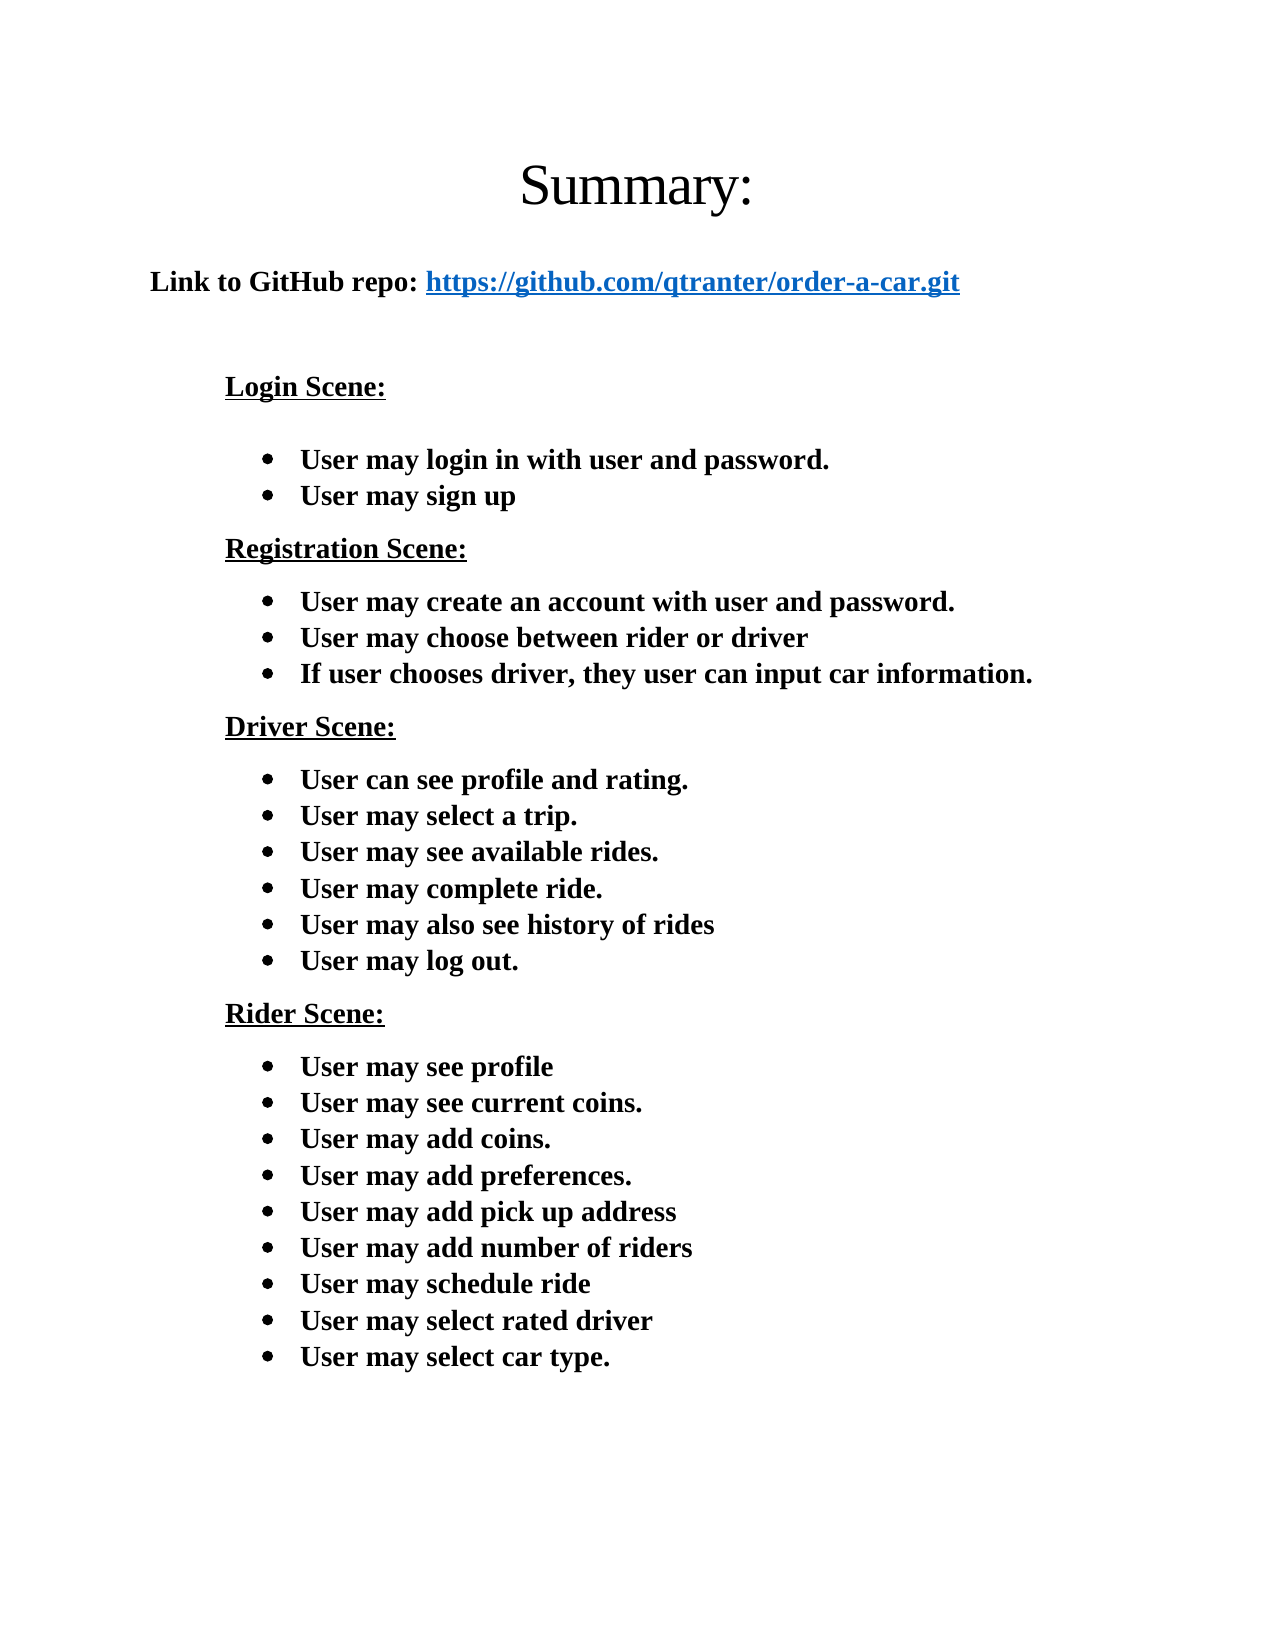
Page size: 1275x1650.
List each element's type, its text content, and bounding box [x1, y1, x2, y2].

list User may log out. [262, 943, 1125, 977]
list User may add number of riders [262, 1230, 1125, 1264]
list Login Scene: [225, 369, 1125, 403]
list User may complete ride. [262, 871, 1125, 904]
text Rider Scene: [225, 996, 1125, 1030]
list User may sign up [262, 478, 1125, 512]
list User may login in with user and password. [262, 442, 1125, 476]
list User may add coins. [262, 1122, 1125, 1155]
list User may see current coins. [262, 1085, 1125, 1119]
list User may add pick up address [262, 1194, 1125, 1228]
text Link to GitHub repo: https://github.com/qtranter/order-a-car.git [150, 264, 1125, 297]
list User may select a trip. [262, 798, 1125, 832]
list User may choose between rider or driver [262, 620, 1125, 654]
list User may schedule ride [262, 1267, 1125, 1300]
text Driver Scene: [225, 709, 1125, 743]
list User may see profile [262, 1049, 1125, 1083]
text Registration Scene: [225, 531, 1125, 564]
list User may select car type. [262, 1339, 1125, 1373]
list User may also see history of rides [262, 907, 1125, 941]
list User may see available rides. [262, 834, 1125, 868]
list User can see profile and rating. [262, 762, 1125, 796]
list If user chooses driver, they user can input car information. [262, 656, 1125, 690]
list User may select rated driver [262, 1303, 1125, 1336]
title Summary: [150, 150, 1125, 217]
list User may create an account with user and password. [262, 584, 1125, 617]
list User may add preferences. [262, 1158, 1125, 1191]
